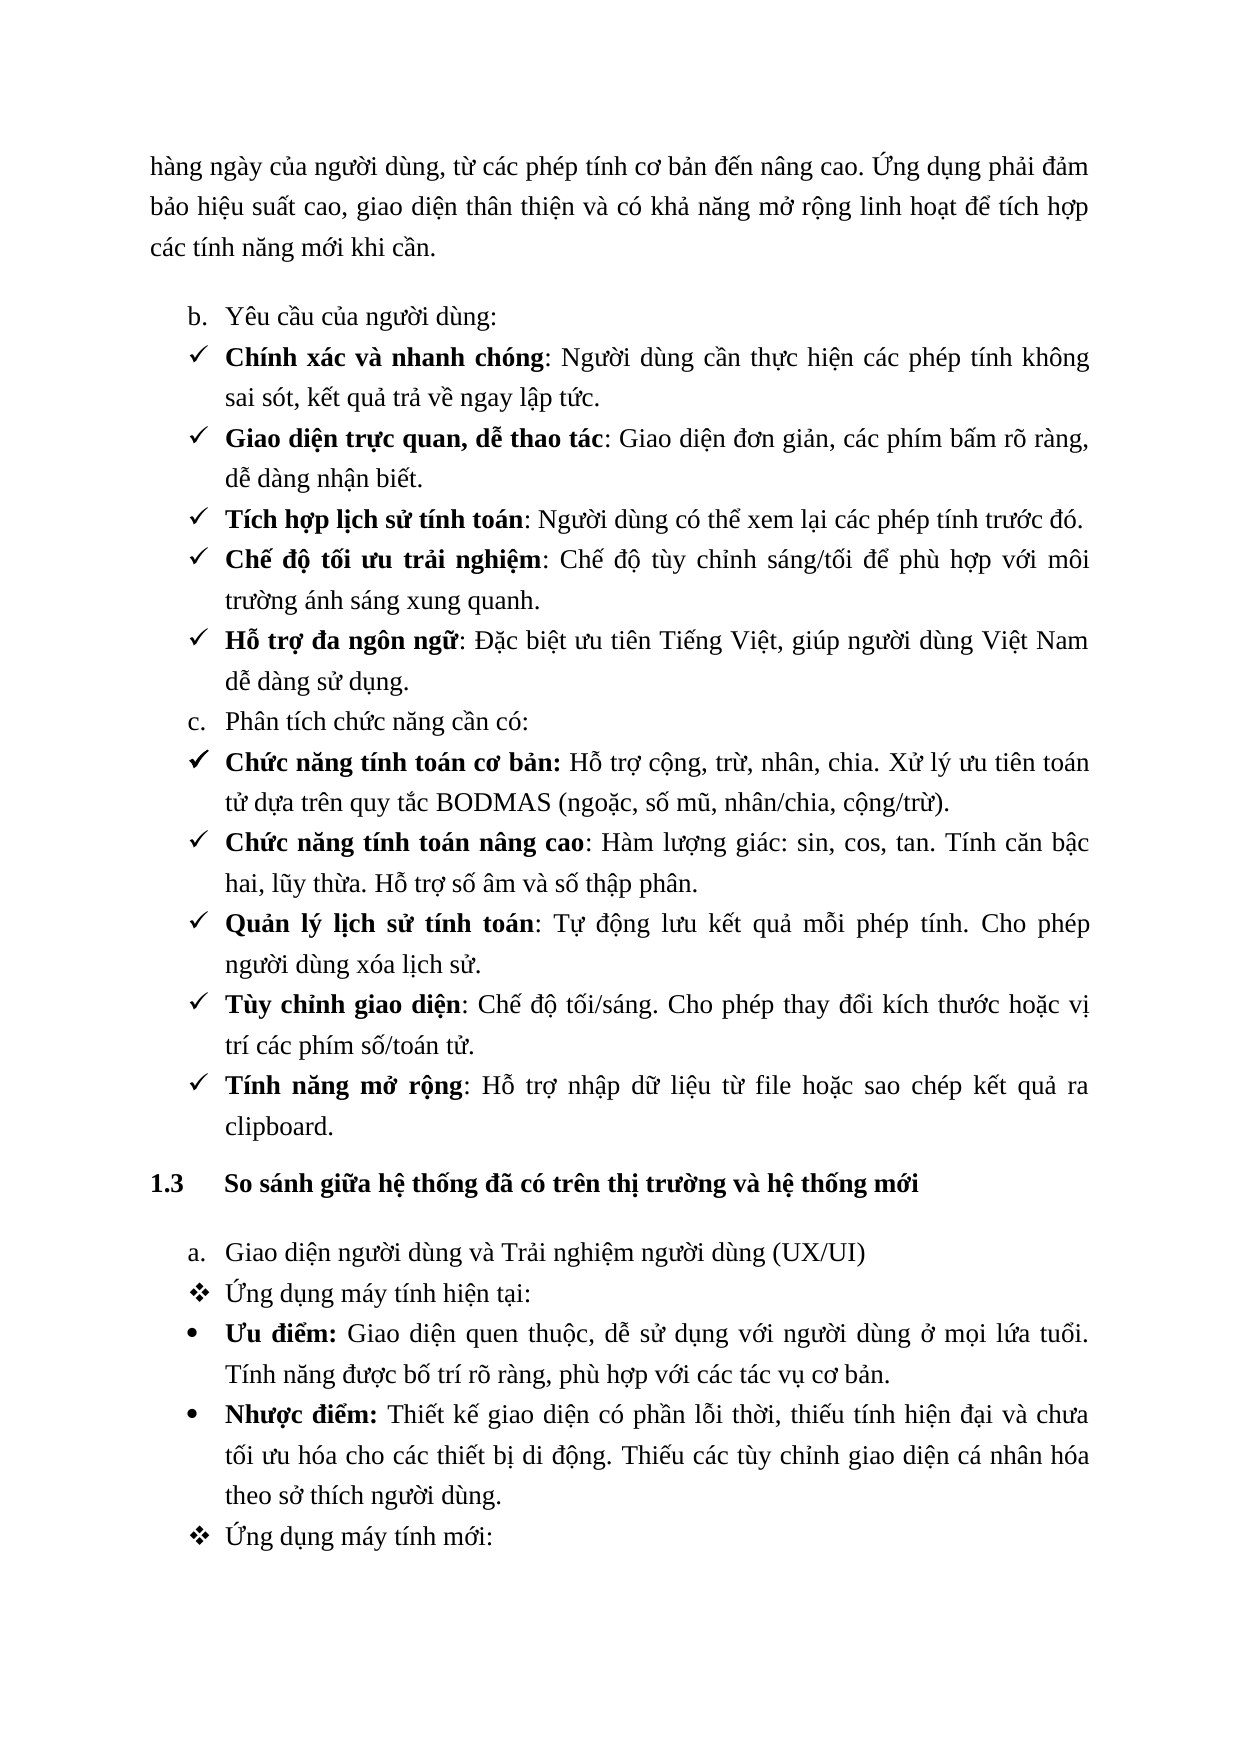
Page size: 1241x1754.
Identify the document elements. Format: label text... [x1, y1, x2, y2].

list Giao diện trực quan, dễ thao tác: Giao diện đơn giản, các phím bấm rõ ràng, dễ dàng nhận biết. [187, 422, 1090, 493]
list Yêu cầu của người dùng: [187, 300, 1090, 332]
list Ứng dụng máy tính mới: [187, 1520, 1090, 1551]
subtitle So sánh giữa hệ thống đã có trên thị trường và hệ thống mới [150, 1167, 1090, 1198]
list Nhược điểm: Thiết kế giao diện có phần lỗi thời, thiếu tính hiện đại và chưa tối ưu hóa cho các thiết bị di động. Thiếu các tùy chỉnh giao diện cá nhân hóa theo sở thích người dùng. [187, 1398, 1090, 1511]
list Chức năng tính toán nâng cao: Hàm lượng giác: sin, cos, tan. Tính căn bậc hai, lũy thừa. Hỗ trợ số âm và số thập phân. [187, 827, 1090, 898]
list Tính năng mở rộng: Hỗ trợ nhập dữ liệu từ file hoặc sao chép kết quả ra clipboard. [187, 1069, 1090, 1141]
list Ứng dụng máy tính hiện tại: [187, 1277, 1090, 1308]
list Giao diện người dùng và Trải nghiệm người dùng (UX/UI) [187, 1237, 1090, 1268]
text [150, 150, 1090, 262]
list Tích hợp lịch sử tính toán: Người dùng có thể xem lại các phép tính trước đó. [187, 503, 1090, 534]
list Hỗ trợ đa ngôn ngữ: Đặc biệt ưu tiên Tiếng Việt, giúp người dùng Việt Nam dễ dàng sử dụng. [187, 624, 1090, 696]
list Chức năng tính toán cơ bản: Hỗ trợ cộng, trừ, nhân, chia. Xử lý ưu tiên toán tử dựa trên quy tắc BODMAS (ngoặc, số mũ, nhân/chia, cộng/trừ). [187, 746, 1090, 817]
list Tùy chỉnh giao diện: Chế độ tối/sáng. Cho phép thay đổi kích thước hoặc vị trí các phím số/toán tử. [187, 988, 1090, 1060]
list Phân tích chức năng cần có: [187, 705, 1090, 736]
list Chế độ tối ưu trải nghiệm: Chế độ tùy chỉnh sáng/tối để phù hợp với môi trường ánh sáng xung quanh. [187, 543, 1090, 615]
list Chính xác và nhanh chóng: Người dùng cần thực hiện các phép tính không sai sót, kết quả trả về ngay lập tức. [187, 341, 1090, 412]
list Ưu điểm: Giao diện quen thuộc, dễ sử dụng với người dùng ở mọi lứa tuổi. Tính năng được bố trí rõ ràng, phù hợp với các tác vụ cơ bản. [187, 1318, 1090, 1389]
list Quản lý lịch sử tính toán: Tự động lưu kết quả mỗi phép tính. Cho phép người dùng xóa lịch sử. [187, 907, 1090, 979]
